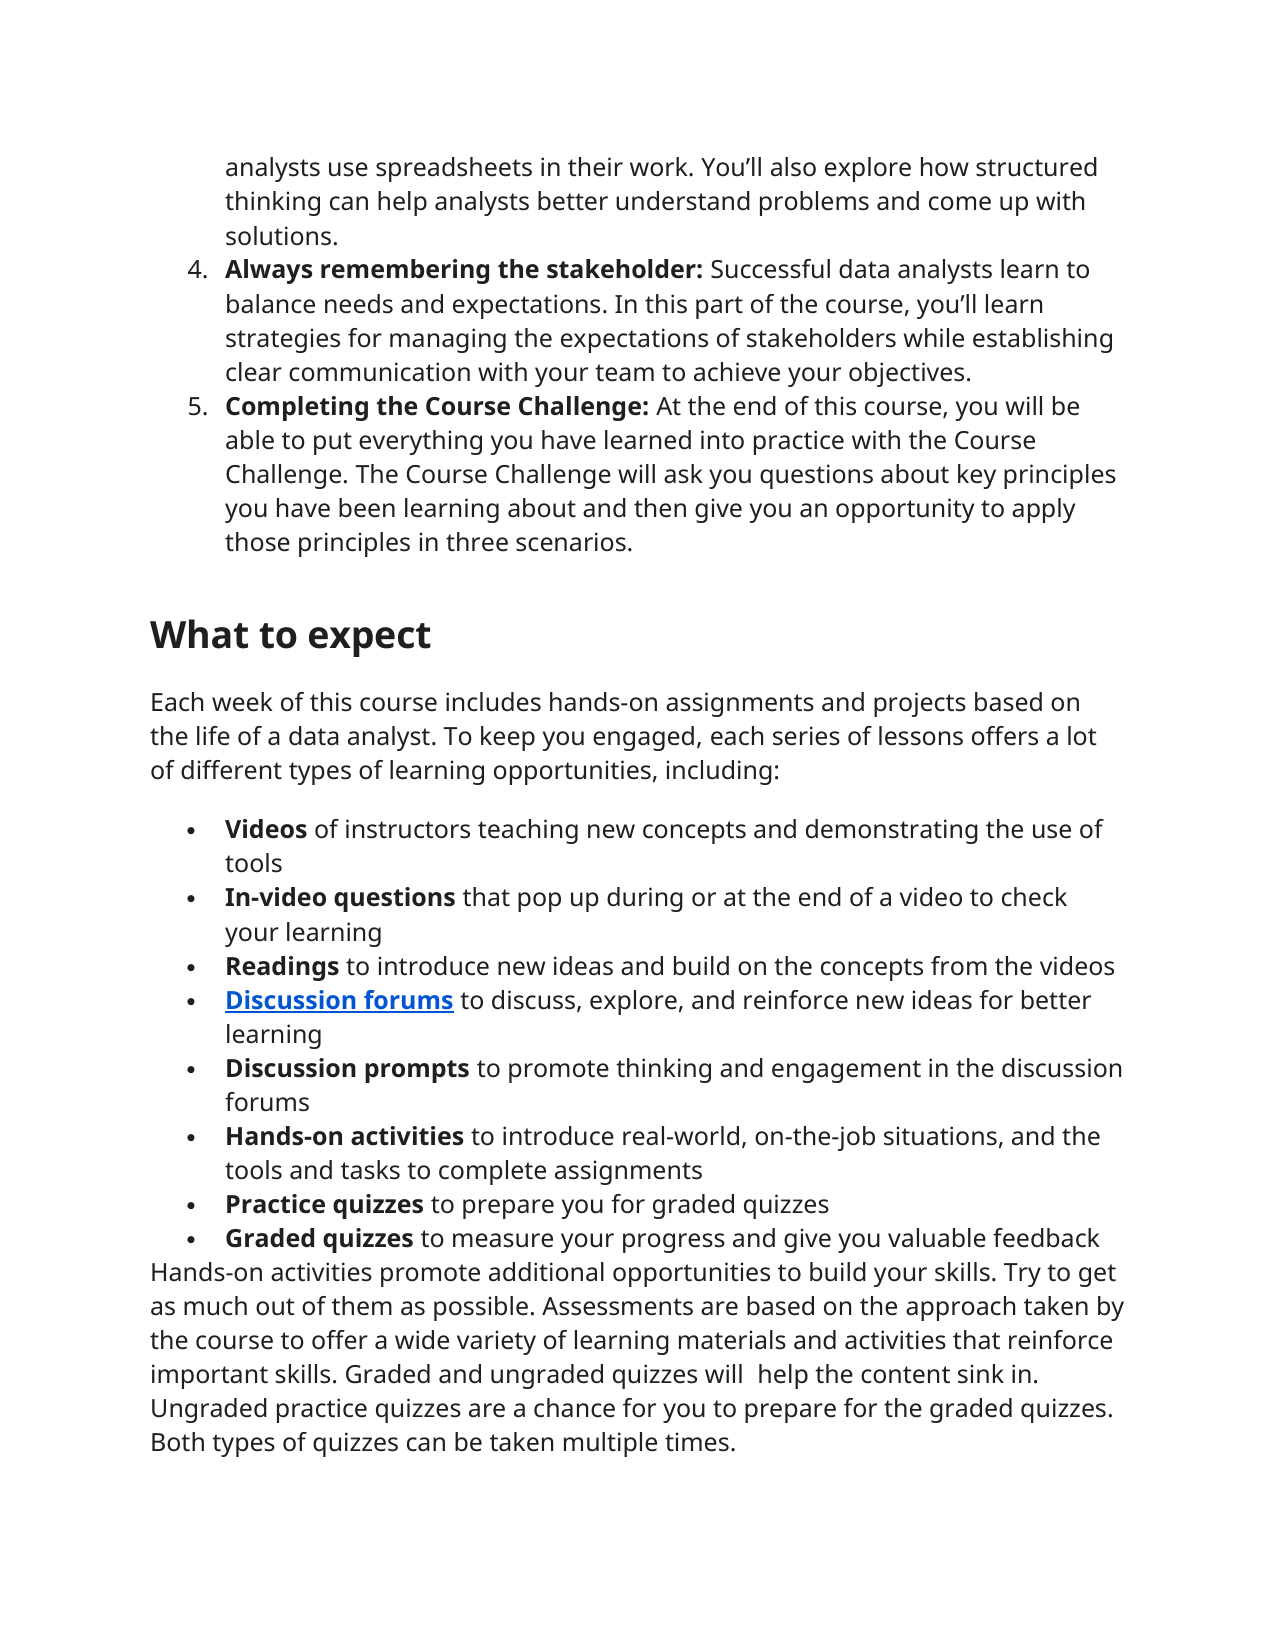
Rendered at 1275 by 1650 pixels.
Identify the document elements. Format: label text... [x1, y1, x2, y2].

list In-video questions that pop up during or at the end of a video to check your learning [187, 880, 1125, 948]
list V​ideos of instructors teaching new concepts and demonstrating the use of tools [187, 812, 1125, 880]
text Each week of this course includes hands-on assignments and projects based on the life of a data analyst. To keep you engaged, each series of lessons offers a lot of different types of learning opportunities, including: [150, 685, 1125, 787]
list Hands-on activities to introduce real-world, on-the-job situations, and the tools and tasks to complete assignments [187, 1118, 1125, 1187]
list D​iscussion prompts to promote thinking and engagement in the discussion forums [187, 1050, 1125, 1118]
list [187, 150, 1125, 252]
list Always remembering the stakeholder: Successful data analysts learn to balance needs and expectations. In this part of the course, you’ll learn strategies for managing the expectations of stakeholders while establishing clear communication with your team to achieve your objectives. [187, 252, 1125, 388]
list Completing the Course Challenge: At the end of this course, you will be able to put everything you have learned into practice with the Course Challenge. The Course Challenge will ask you questions about key principles you have been learning about and then give you an opportunity to apply those principles in three scenarios. [187, 388, 1125, 559]
list Readings to introduce new ideas and build on the concepts from the videos [187, 948, 1125, 982]
text Hands-on activities promote additional opportunities to build your skills. Try to get as much out of them as possible. Assessments are based on the approach taken by the course to offer a wide variety of learning materials and activities that reinforce important skills. Graded and ungraded quizzes will help the content sink in. Ungraded practice quizzes are a chance for you to prepare for the graded quizzes. Both types of quizzes can be taken multiple times. [150, 1255, 1125, 1459]
list Practice quizzes to prepare you for graded quizzes [187, 1187, 1125, 1221]
list Graded quizzes to measure your progress and give you valuable feedback [187, 1221, 1125, 1255]
text What to expect [150, 609, 1125, 660]
list Discussion forums to discuss, explore, and reinforce new ideas for better learning [187, 982, 1125, 1050]
